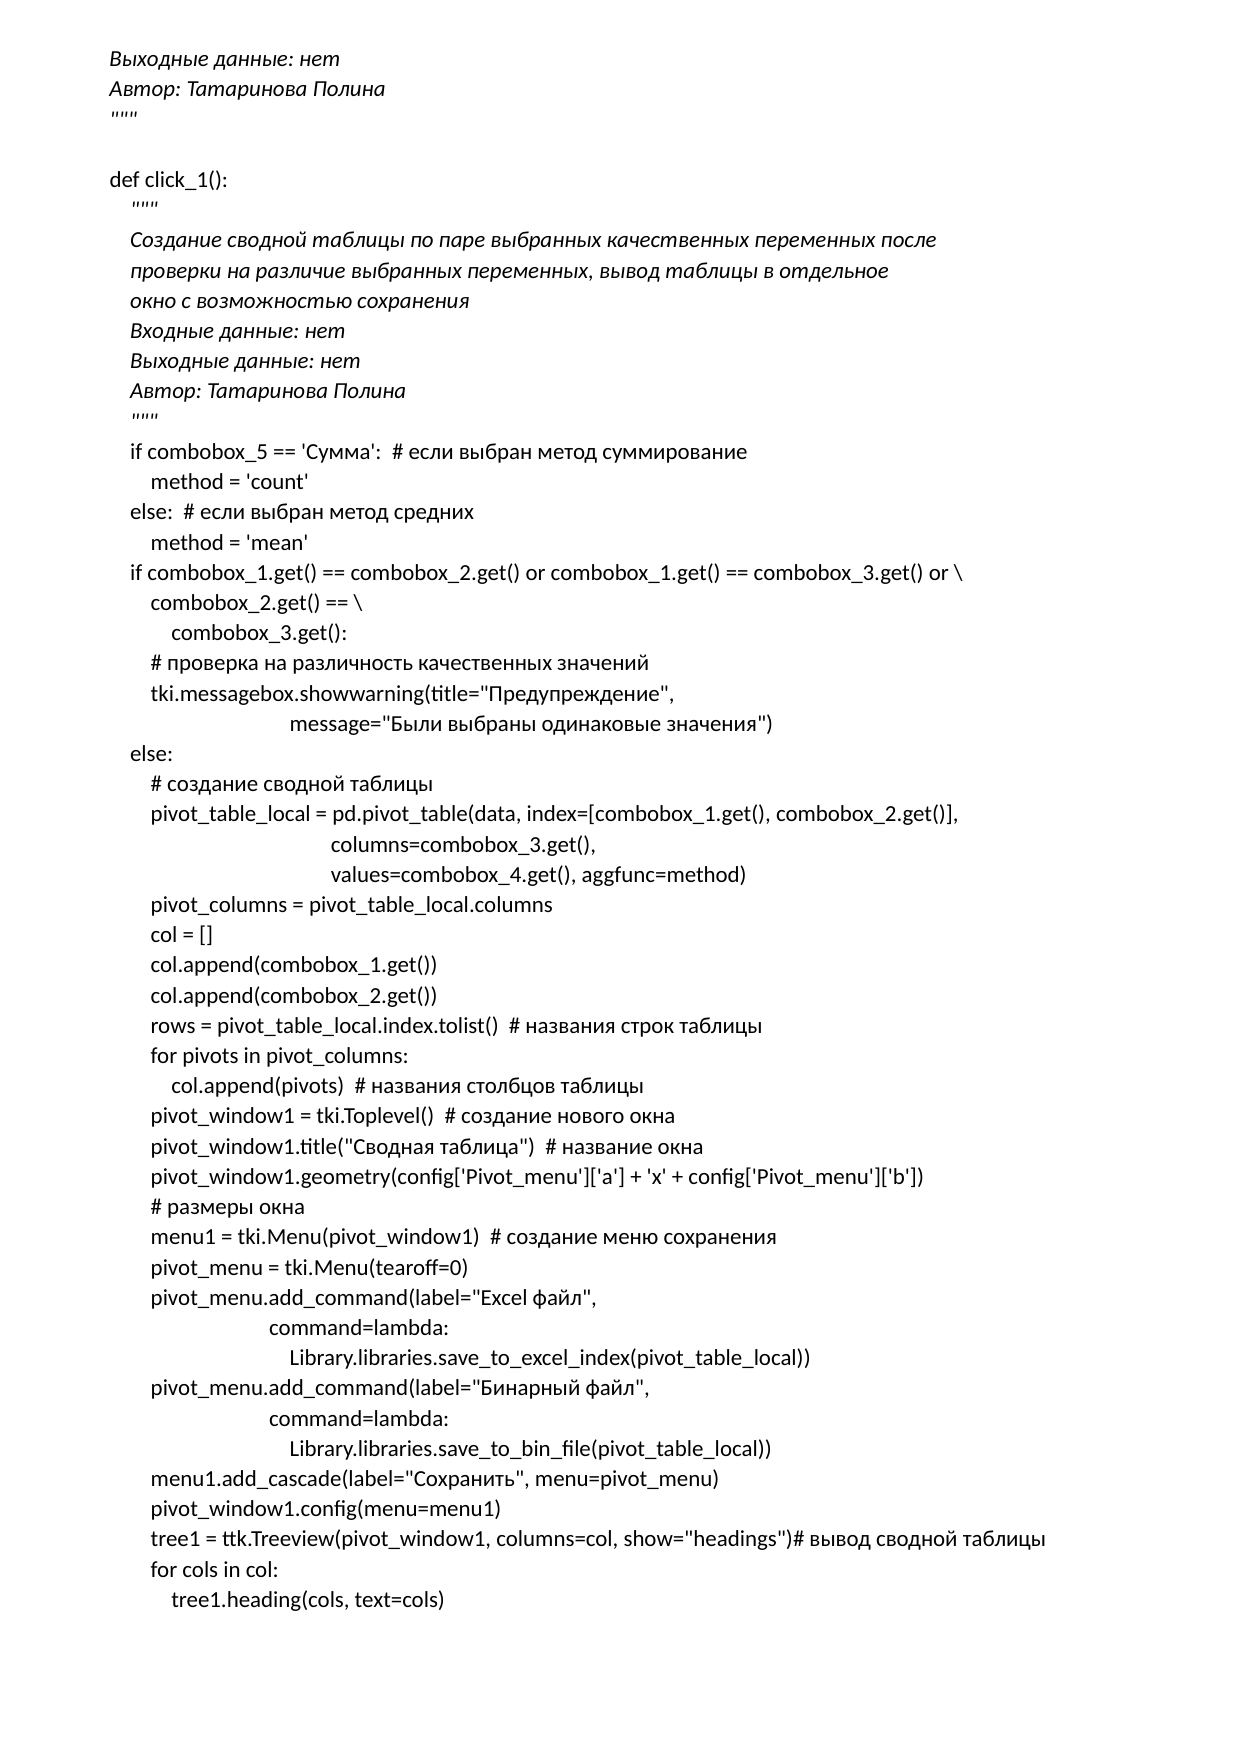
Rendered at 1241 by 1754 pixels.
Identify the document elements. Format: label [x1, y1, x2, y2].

text [89, 44, 1152, 1613]
